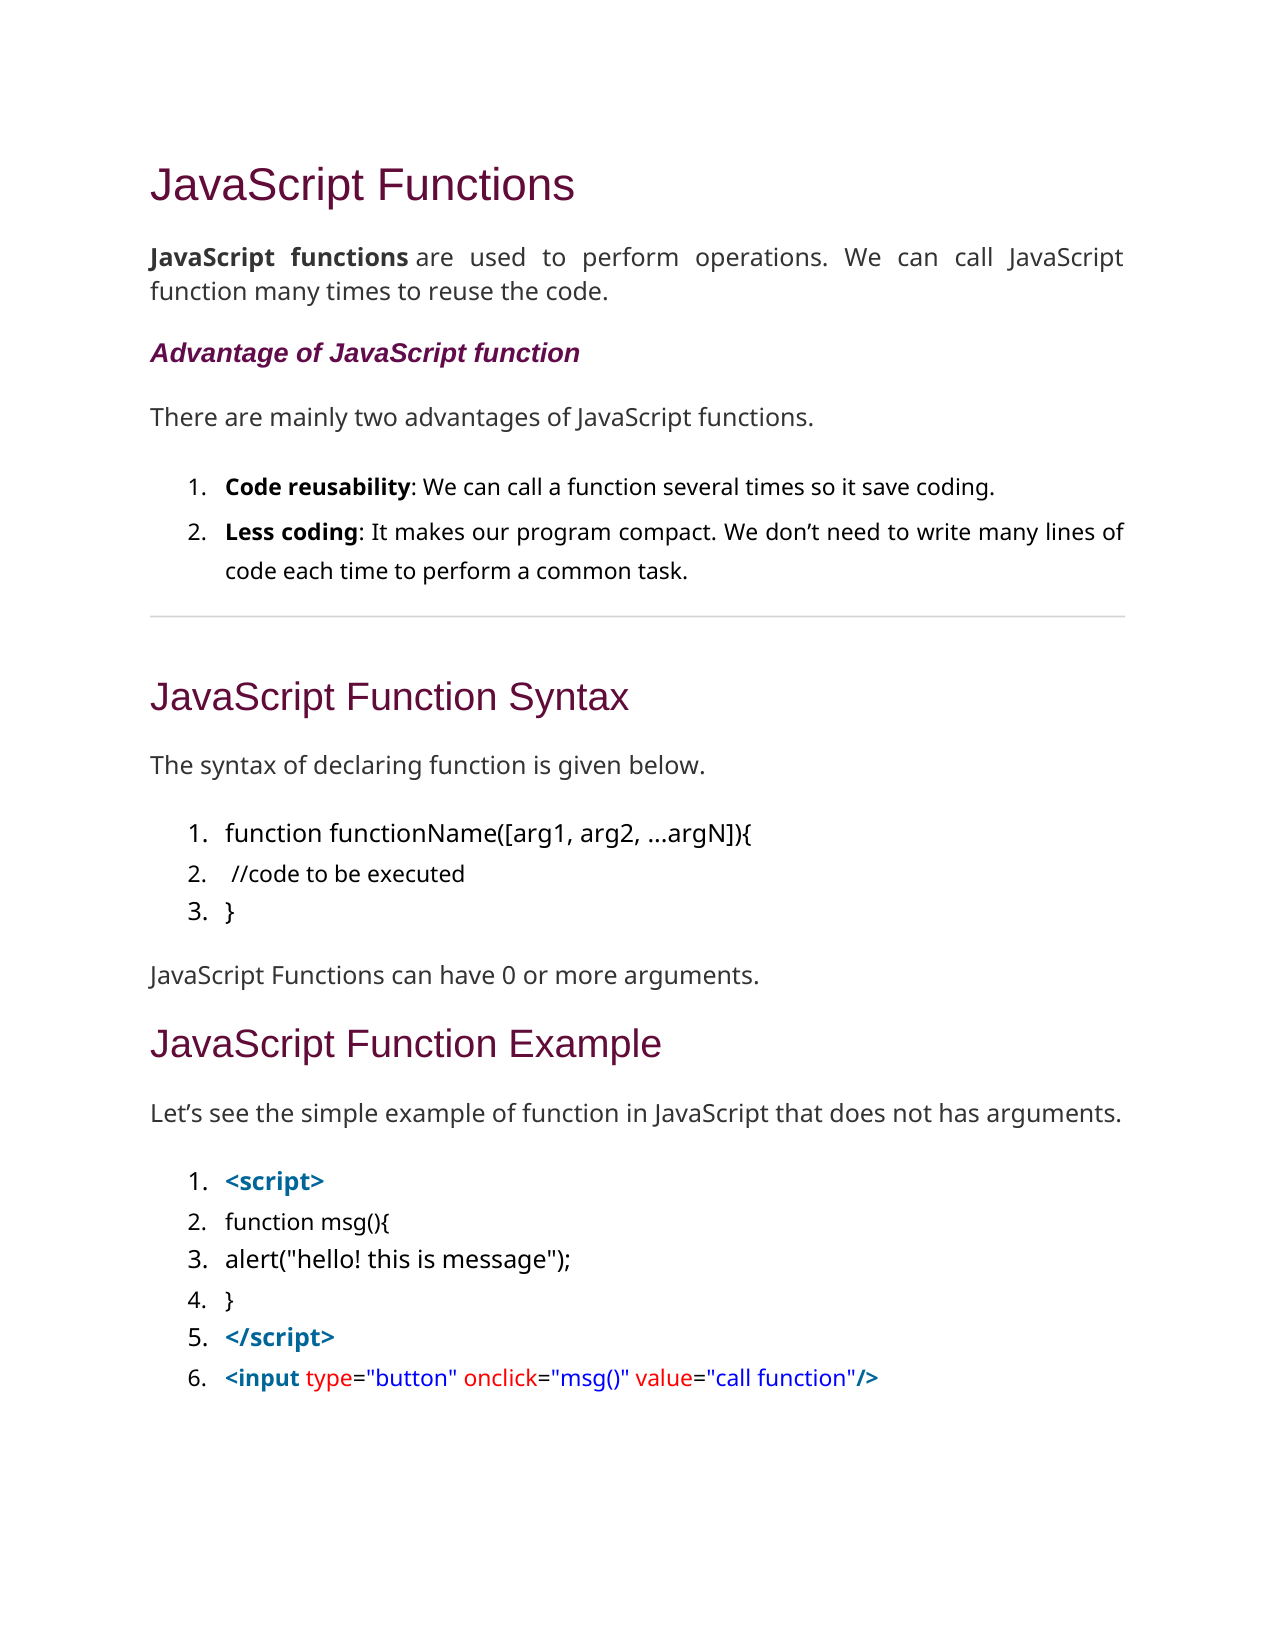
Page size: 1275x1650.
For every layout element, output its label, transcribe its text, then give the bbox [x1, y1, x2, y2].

list <script> [187, 1158, 1125, 1198]
text Let’s see the simple example of function in JavaScript that does not has arguments. [150, 1095, 1125, 1129]
subtitle JavaScript Function Example [150, 1021, 1125, 1066]
subtitle Advantage of JavaScript function [150, 337, 1125, 368]
subtitle JavaScript Functions [150, 158, 1125, 211]
list <input type="button" onclick="msg()" value="call function"/> [187, 1354, 1125, 1393]
list } [187, 889, 1125, 928]
list alert("hello! this is message"); [187, 1237, 1125, 1276]
list Code reusability: We can call a function several times so it save coding. [187, 463, 1125, 502]
list } [187, 1276, 1125, 1315]
text The syntax of declaring function is given below. [150, 748, 1125, 782]
list </script> [187, 1315, 1125, 1354]
text JavaScript Functions can have 0 or more arguments. [150, 957, 1125, 991]
text There are mainly two advantages of JavaScript functions. [150, 400, 1125, 434]
list function functionName([arg1, arg2, ...argN]){ [187, 811, 1125, 850]
text JavaScript functions are used to perform operations. We can call JavaScript function many times to reuse the code. [150, 240, 1125, 308]
subtitle JavaScript Function Syntax [150, 673, 1125, 718]
list Less coding: It makes our program compact. We don’t need to write many lines of code each time to perform a common task. [187, 508, 1125, 587]
list function msg(){ [187, 1198, 1125, 1237]
list //code to be executed [187, 850, 1125, 889]
